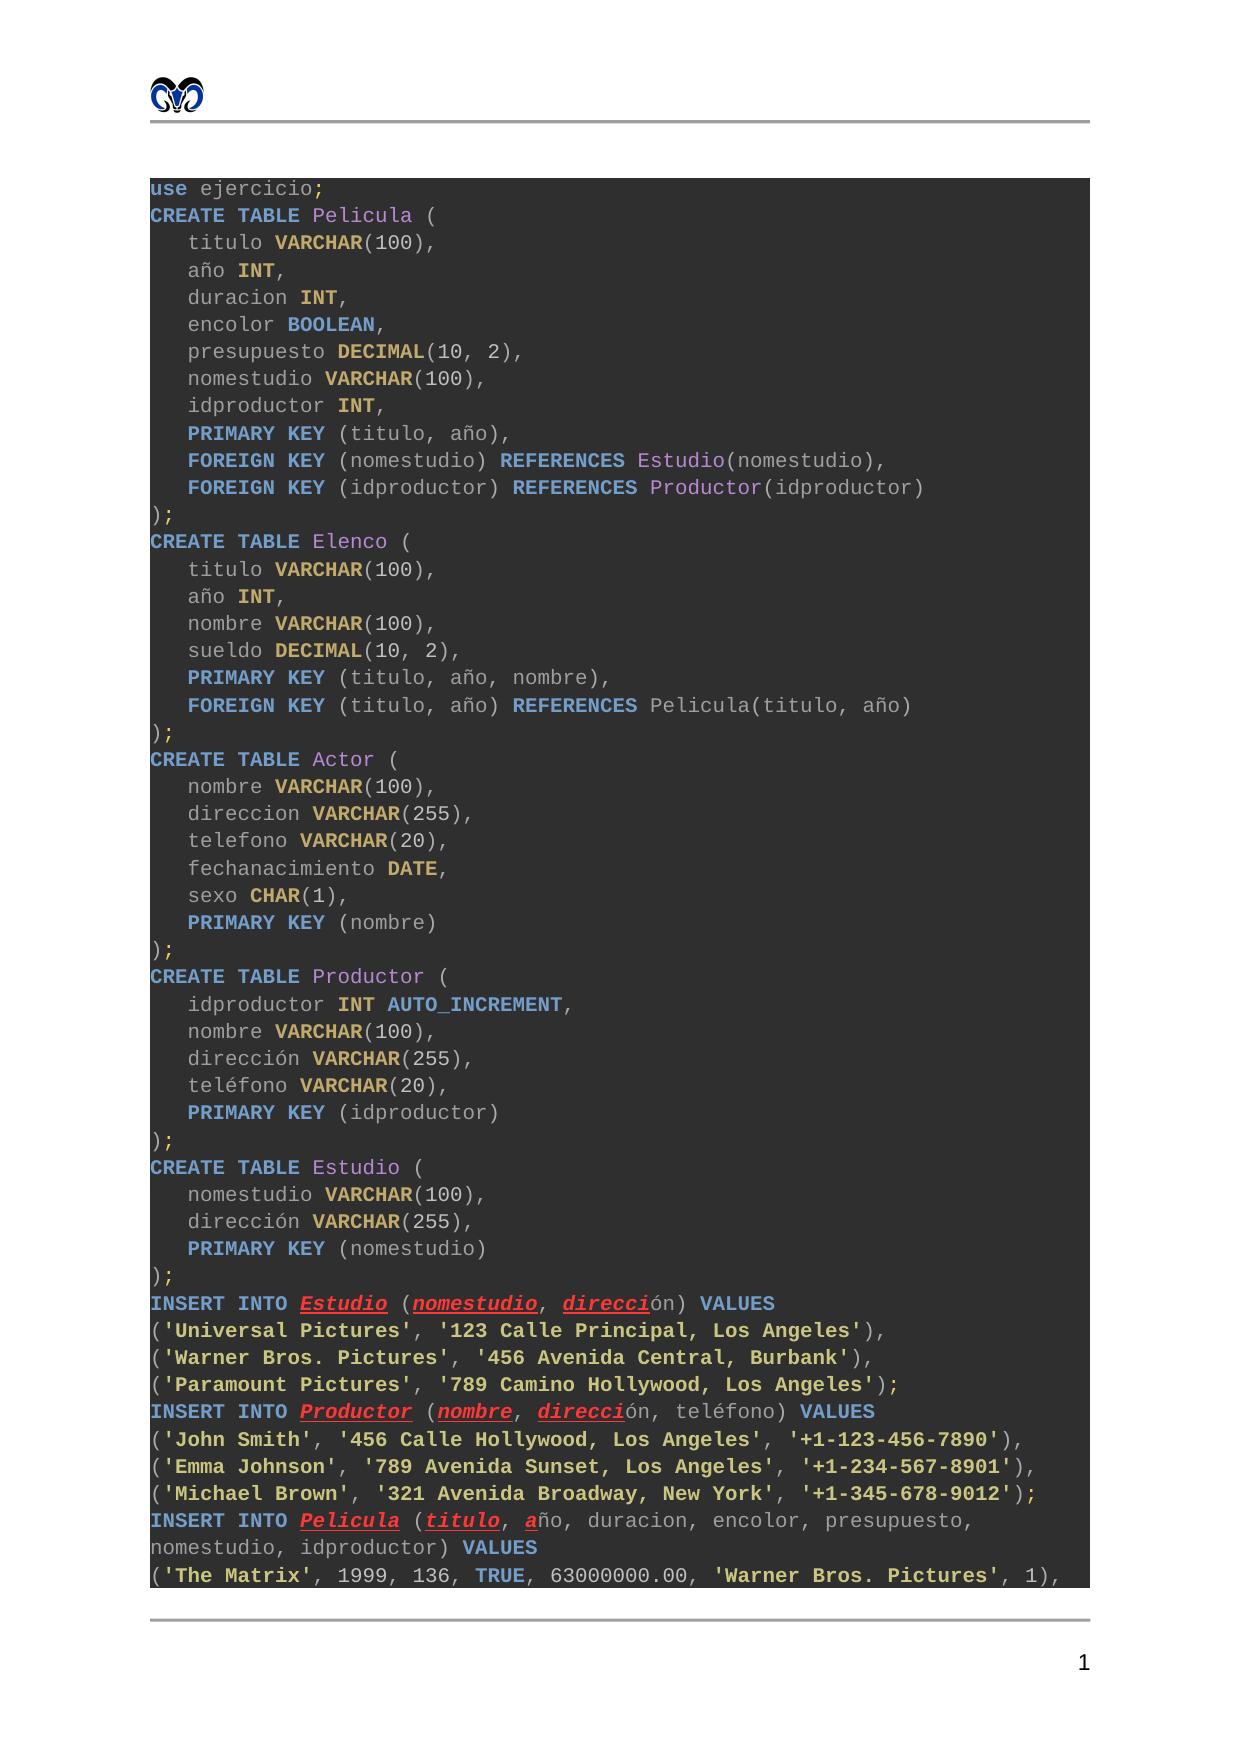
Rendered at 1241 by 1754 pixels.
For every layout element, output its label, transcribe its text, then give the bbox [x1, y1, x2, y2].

text duracion INT, [150, 287, 1090, 310]
text FOREIGN KEY (idproductor) REFERENCES Productor(idproductor) [150, 477, 1090, 501]
text año INT, [150, 259, 1090, 283]
text nombre VARCHAR(100), [150, 1021, 1090, 1044]
text PRIMARY KEY (nomestudio) [150, 1238, 1090, 1262]
text sexo CHAR(1), [150, 885, 1090, 908]
text ('Universal Pictures', '123 Calle Principal, Los Angeles'), [150, 1320, 1090, 1343]
text CREATE TABLE Elenco ( [150, 531, 1090, 555]
text presupuesto DECIMAL(10, 2), [150, 341, 1090, 365]
text fechanacimiento DATE, [150, 858, 1090, 881]
text dirección VARCHAR(255), [150, 1211, 1090, 1235]
text nombre VARCHAR(100), [150, 776, 1090, 800]
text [150, 1510, 1090, 1561]
text nombre VARCHAR(100), [150, 613, 1090, 637]
text PRIMARY KEY (titulo, año), [150, 423, 1090, 446]
text FOREIGN KEY (titulo, año) REFERENCES Pelicula(titulo, año) [150, 694, 1090, 718]
text idproductor INT, [150, 396, 1090, 419]
text CREATE TABLE Productor ( [150, 966, 1090, 990]
text titulo VARCHAR(100), [150, 232, 1090, 256]
text ); [150, 1266, 1090, 1289]
text PRIMARY KEY (nombre) [150, 912, 1090, 936]
text ('John Smith', '456 Calle Hollywood, Los Angeles', '+1-123-456-7890'), [150, 1429, 1090, 1452]
text INSERT INTO Estudio (nomestudio, dirección) VALUES [150, 1293, 1090, 1316]
text ('Paramount Pictures', '789 Camino Hollywood, Los Angeles'); [150, 1374, 1090, 1398]
text encolor BOOLEAN, [150, 314, 1090, 338]
text sueldo DECIMAL(10, 2), [150, 640, 1090, 664]
text INSERT INTO Productor (nombre, dirección, teléfono) VALUES [150, 1401, 1090, 1425]
text año INT, [150, 586, 1090, 609]
text ); [150, 939, 1090, 963]
text ); [150, 722, 1090, 745]
picture [150, 75, 210, 117]
text idproductor INT AUTO_INCREMENT, [150, 994, 1090, 1017]
text ('Warner Bros. Pictures', '456 Avenida Central, Burbank'), [150, 1347, 1090, 1371]
text ); [150, 1129, 1090, 1153]
text teléfono VARCHAR(20), [150, 1075, 1090, 1099]
text ('The Matrix', 1999, 136, TRUE, 63000000.00, 'Warner Bros. Pictures', 1), [150, 1564, 1090, 1588]
text PRIMARY KEY (titulo, año, nombre), [150, 667, 1090, 691]
text direccion VARCHAR(255), [150, 803, 1090, 827]
text FOREIGN KEY (nomestudio) REFERENCES Estudio(nomestudio), [150, 450, 1090, 473]
text nomestudio VARCHAR(100), [150, 1184, 1090, 1208]
text CREATE TABLE Actor ( [150, 749, 1090, 773]
text telefono VARCHAR(20), [150, 831, 1090, 854]
text use ejercicio; [150, 178, 1090, 202]
text ('Michael Brown', '321 Avenida Broadway, New York', '+1-345-678-9012'); [150, 1483, 1090, 1507]
text CREATE TABLE Estudio ( [150, 1157, 1090, 1180]
text CREATE TABLE Pelicula ( [150, 205, 1090, 229]
text ); [150, 504, 1090, 528]
text titulo VARCHAR(100), [150, 559, 1090, 582]
text PRIMARY KEY (idproductor) [150, 1102, 1090, 1126]
text ('Emma Johnson', '789 Avenida Sunset, Los Angeles', '+1-234-567-8901'), [150, 1456, 1090, 1479]
text dirección VARCHAR(255), [150, 1048, 1090, 1072]
text nomestudio VARCHAR(100), [150, 368, 1090, 392]
